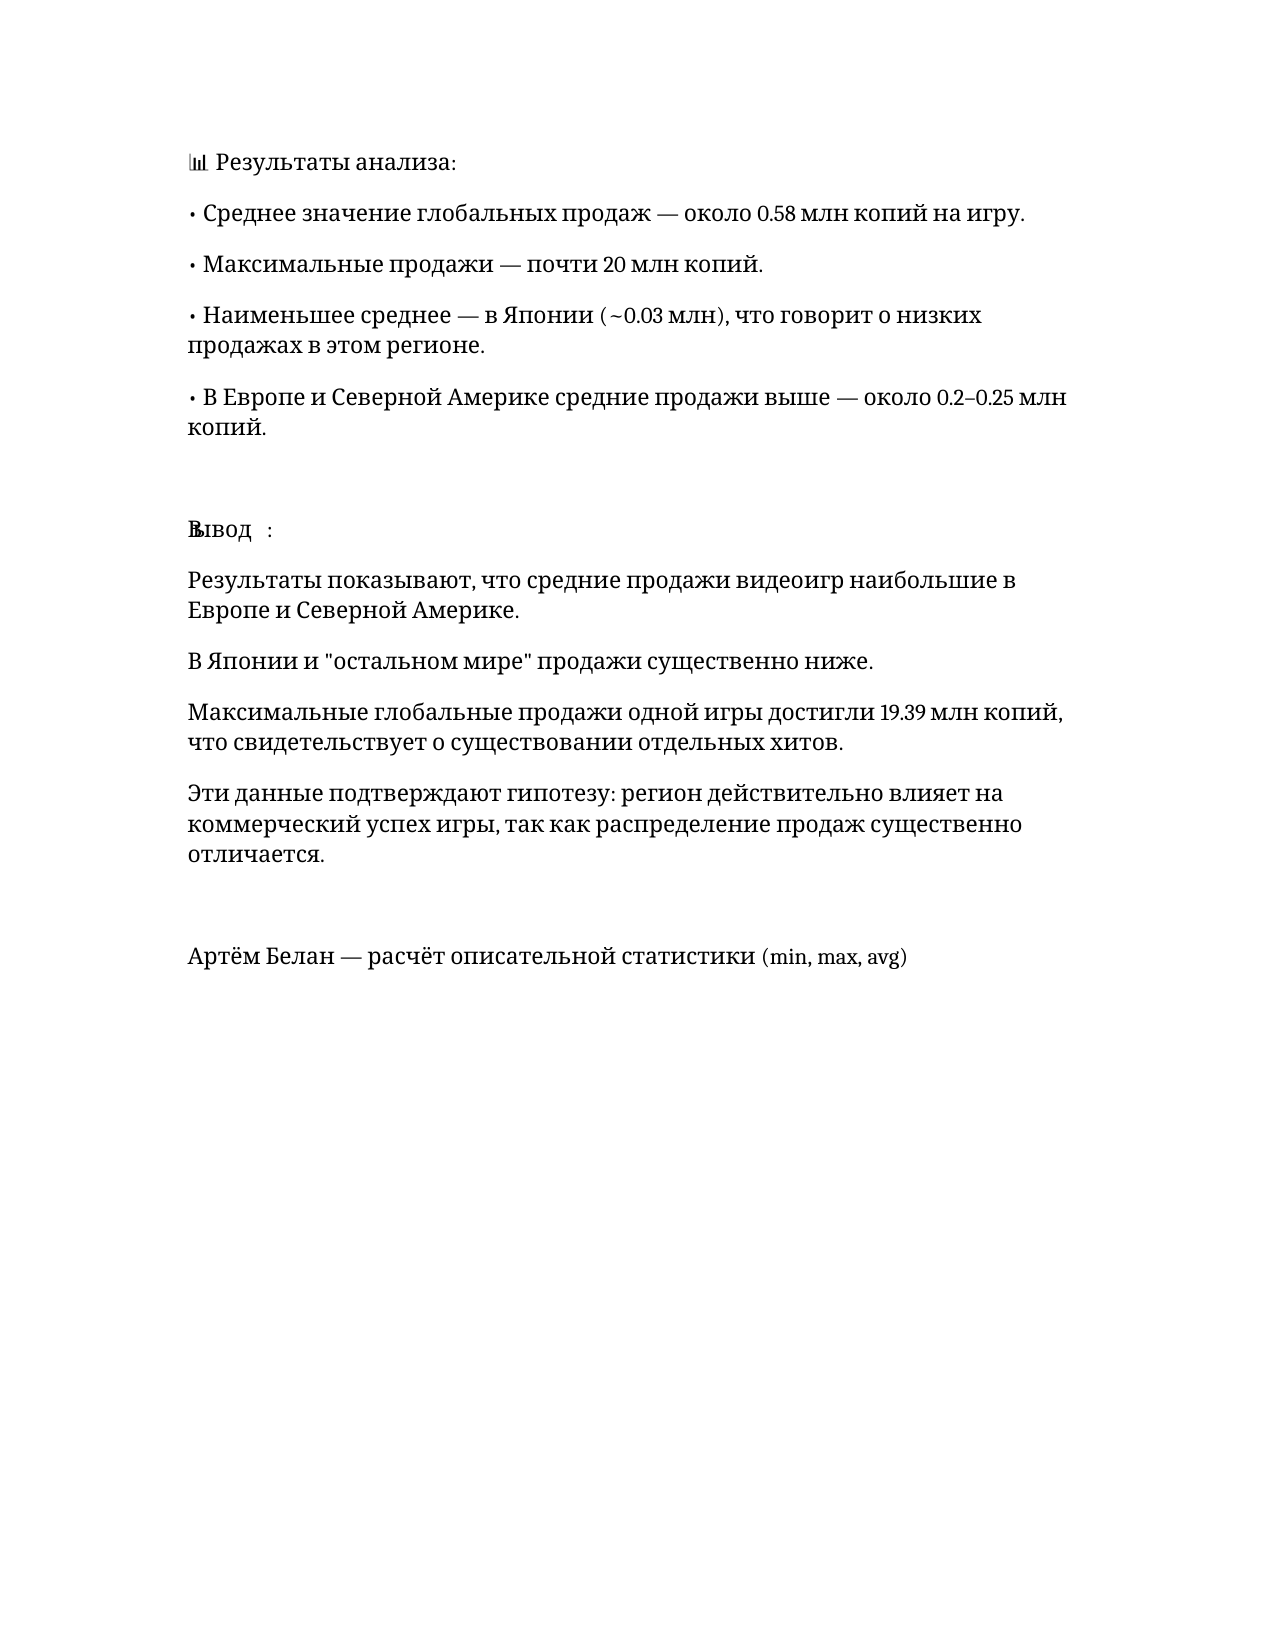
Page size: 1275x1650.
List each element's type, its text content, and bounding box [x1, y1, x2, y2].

text • Максимальные продажи — почти 20 млн копий. [187, 252, 1087, 278]
text • В Европе и Северной Америке средние продажи выше — около 0.2–0.25 млн копий. [187, 384, 1087, 441]
text Эти данные подтверждают гипотезу: регион действительно влияет на коммерческий успех игры, так как распределение продаж существенно отличается. [187, 781, 1087, 868]
text Результаты показывают, что средние продажи видеоигр наибольшие в Европе и Северной Америке. [187, 568, 1087, 624]
text Артём Белан — расчёт описательной статистики (min, max, avg) [187, 944, 1087, 970]
text • Среднее значение глобальных продаж — около 0.58 млн копий на игру. [187, 201, 1087, 227]
text Максимальные глобальные продажи одной игры достигли 19.39 млн копий, что свидетельствует о существовании отдельных хитов. [187, 700, 1087, 757]
text • Наименьшее среднее — в Японии (~0.03 млн), что говорит о низких продажах в этом регионе. [187, 303, 1087, 360]
text В Японии и "остальном мире" продажи существенно ниже. [187, 649, 1087, 675]
text 📊 Результаты анализа: [187, 150, 1087, 176]
text 📝 Вывод: [187, 517, 1087, 543]
